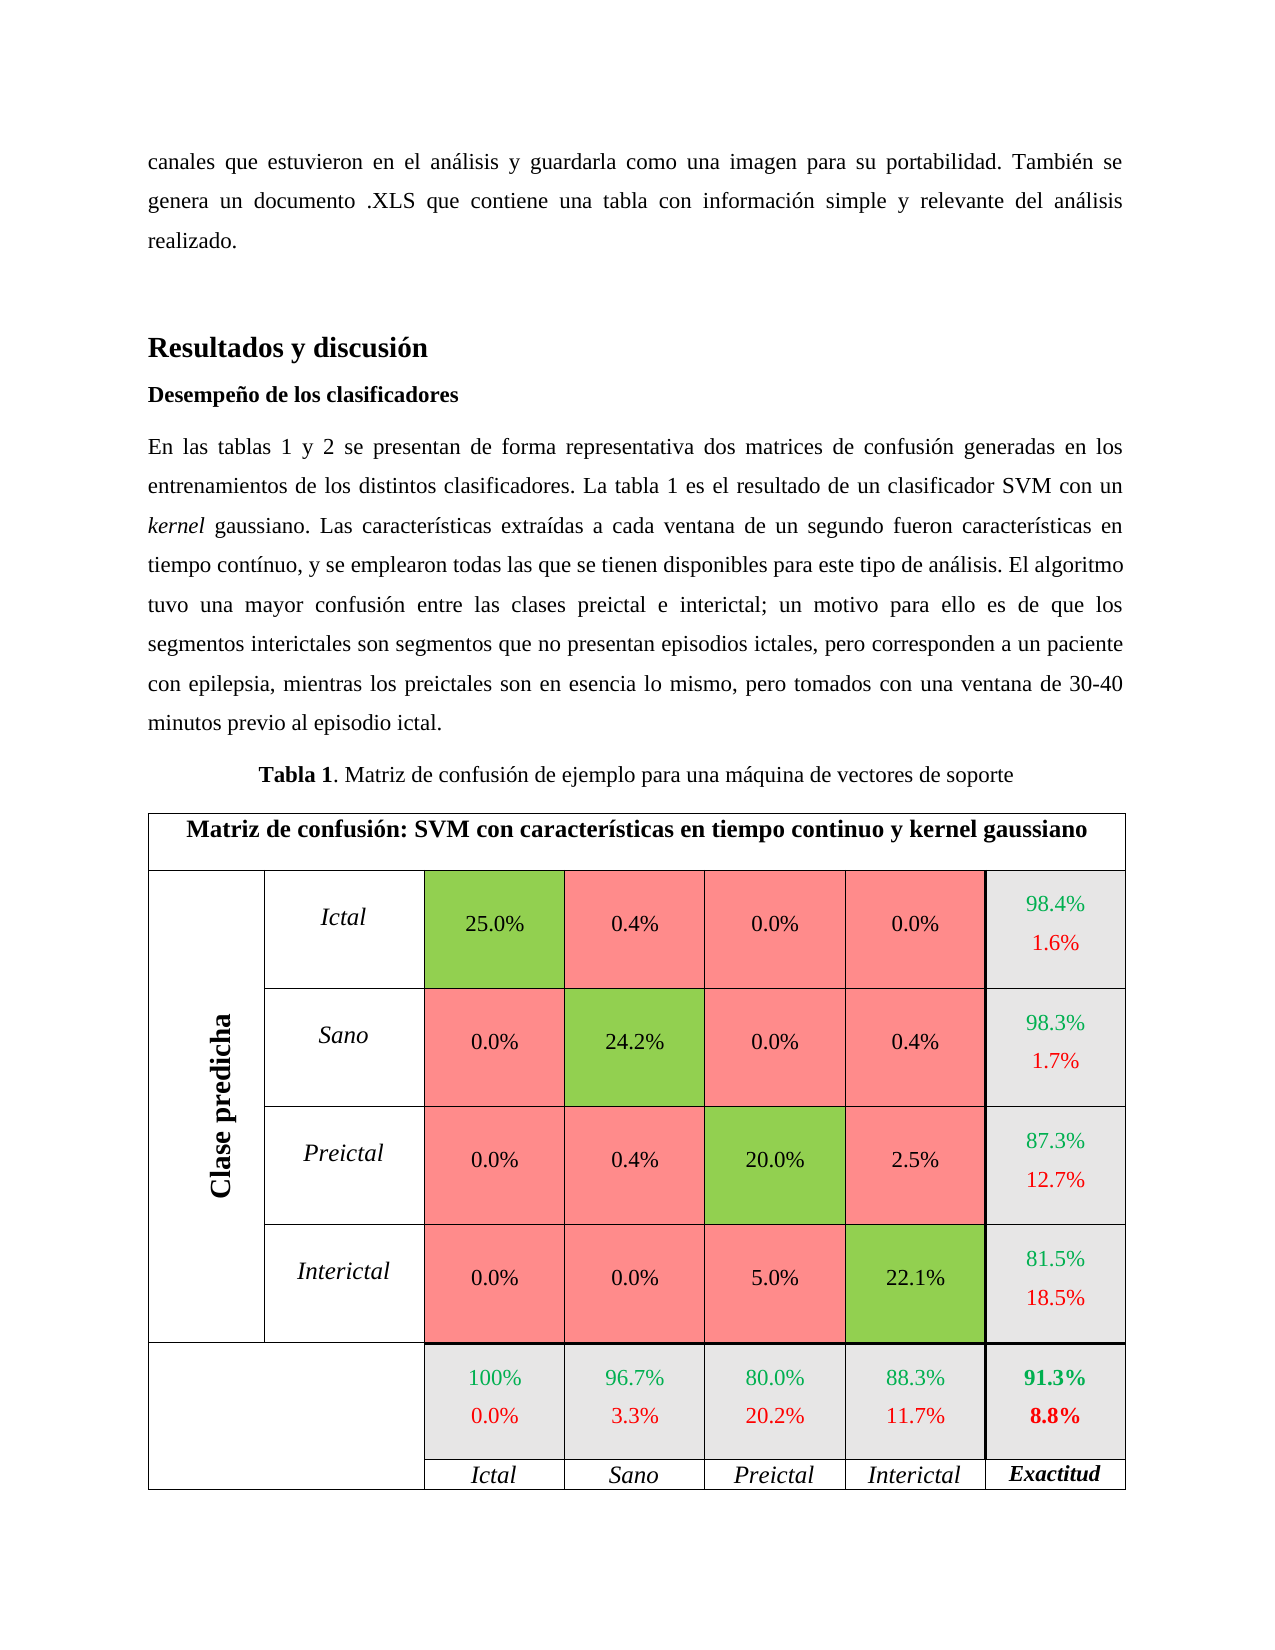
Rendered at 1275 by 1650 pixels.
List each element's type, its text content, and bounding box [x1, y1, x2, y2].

table_cell 0.0% [425, 1107, 564, 1224]
table_cell 24.2% [565, 989, 704, 1106]
table_header Matriz de confusión: SVM con características en tiempo continuo y kernel gaussiano [149, 814, 1125, 870]
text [148, 148, 1125, 253]
text Desempeño de los clasificadores [148, 381, 1125, 407]
table_cell Clase predicha [149, 871, 264, 1342]
table_cell 88.3% 11.7% [846, 1345, 984, 1459]
table_cell 2.5% [846, 1107, 984, 1224]
table_cell Preictal [705, 1460, 845, 1489]
table_cell 87.3% 12.7% [987, 1107, 1125, 1224]
table_cell 0.0% [425, 989, 564, 1106]
text Tabla 1. Matriz de confusión de ejemplo para una máquina de vectores de soporte [148, 761, 1125, 788]
table_cell 22.1% [846, 1225, 984, 1342]
table_cell 0.0% [705, 989, 845, 1106]
table_cell 96.7% 3.3% [565, 1345, 704, 1459]
text Resultados y discusión [148, 331, 1125, 364]
table_cell Interictal [265, 1225, 424, 1342]
table_cell 25.0% [425, 871, 564, 988]
table_cell 0.4% [846, 989, 984, 1106]
table_cell 0.0% [565, 1225, 704, 1342]
table_cell Sano [265, 989, 424, 1106]
table_cell Ictal [425, 1460, 564, 1489]
text En las tablas 1 y 2 se presentan de forma representativa dos matrices de confusión generadas en los entrenamientos de los distintos clasificadores. La tabla 1 es el resultado de un clasificador SVM con un kernel gaussiano. Las características extraídas a cada ventana de un segundo fueron características en tiempo contínuo, y se emplearon todas las que se tienen disponibles para este tipo de análisis. El algoritmo tuvo una mayor confusión entre las clases preictal e interictal; un motivo para ello es de que los segmentos interictales son segmentos que no presentan episodios ictales, pero corresponden a un paciente con epilepsia, mientras los preictales son en esencia lo mismo, pero tomados con una ventana de 30-40 minutos previo al episodio ictal. [148, 433, 1125, 736]
table_cell 20.0% [705, 1107, 845, 1224]
table_cell Preictal [265, 1107, 424, 1224]
table_cell 0.0% [425, 1225, 564, 1342]
table_cell 80.0% 20.2% [705, 1345, 845, 1459]
table_cell 0.0% [846, 871, 984, 988]
table_cell 0.4% [565, 871, 704, 988]
table_cell Ictal [265, 871, 424, 988]
table_cell 81.5% 18.5% [987, 1225, 1125, 1342]
table_cell 0.4% [565, 1107, 704, 1224]
table_cell 5.0% [705, 1225, 845, 1342]
table_cell [149, 1343, 424, 1489]
table_cell Interictal [846, 1460, 985, 1489]
table_cell 98.4% 1.6% [987, 871, 1125, 988]
table_cell 98.3% 1.7% [987, 989, 1125, 1106]
table_cell 100% 0.0% [425, 1345, 564, 1459]
table_cell Sano [565, 1460, 704, 1489]
table_cell 91.3% 8.8% [987, 1345, 1125, 1459]
table_cell Exactitud [986, 1460, 1125, 1489]
table_cell 0.0% [705, 871, 845, 988]
